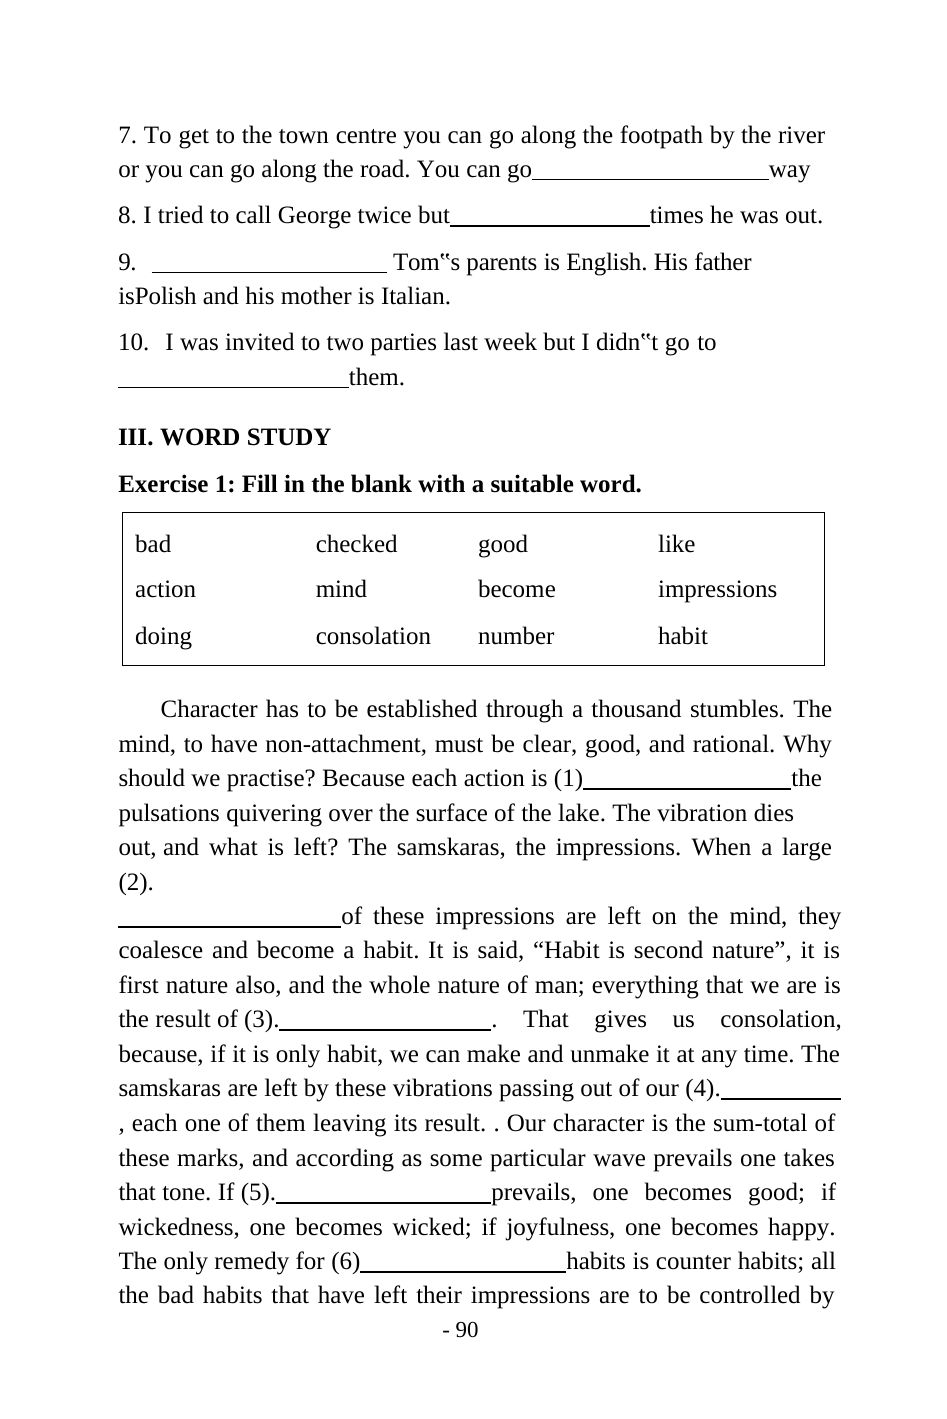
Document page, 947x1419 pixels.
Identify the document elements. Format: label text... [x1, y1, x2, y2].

table_cell mind [255, 566, 453, 613]
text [118, 1108, 836, 1309]
table_cell impressions [606, 566, 824, 613]
text Character has to be established through a thousand stumbles. The mind, to have non-attachment, must be clear, good, and rational. Why should we practise? Because each action is (1) the pulsations quivering over the surface of the lake. The vibration dies out, and what is left? The samskaras, the impressions. When a large (2). [118, 694, 836, 895]
table_cell consolation [255, 613, 453, 665]
table_cell become [453, 566, 606, 613]
table_header like [606, 513, 824, 566]
list I tried to call George twice but times he was out. [118, 200, 947, 229]
list To get to the town centre you can go along the footpath by the river or you can go along the road. You can go way [118, 120, 828, 182]
table_header good [453, 513, 606, 566]
table_cell number [453, 613, 606, 665]
list I was invited to two parties last week but I didn‟t go to [118, 327, 947, 356]
table_header checked [255, 513, 453, 566]
text Exercise 1: Fill in the blank with a suitable word. [118, 469, 947, 498]
table_cell habit [606, 613, 824, 665]
table_cell action [123, 566, 255, 613]
table_header bad [123, 513, 255, 566]
text of these impressions are left on the mind, they coalesce and become a habit. It is said, “Habit is second nature”, it is first nature also, and the whole nature of man; everything that we are is the result of (3). . That gives us consolation, because, if it is only habit, we can make and unmake it at any time. The samskaras are left by these vibrations passing out of our (4). [118, 901, 842, 1102]
list Tom‟s parents is English. His father isPolish and his mother is Italian. [118, 247, 829, 309]
table_cell doing [123, 613, 255, 665]
text them. [118, 362, 947, 391]
subtitle WORD STUDY [118, 422, 947, 451]
